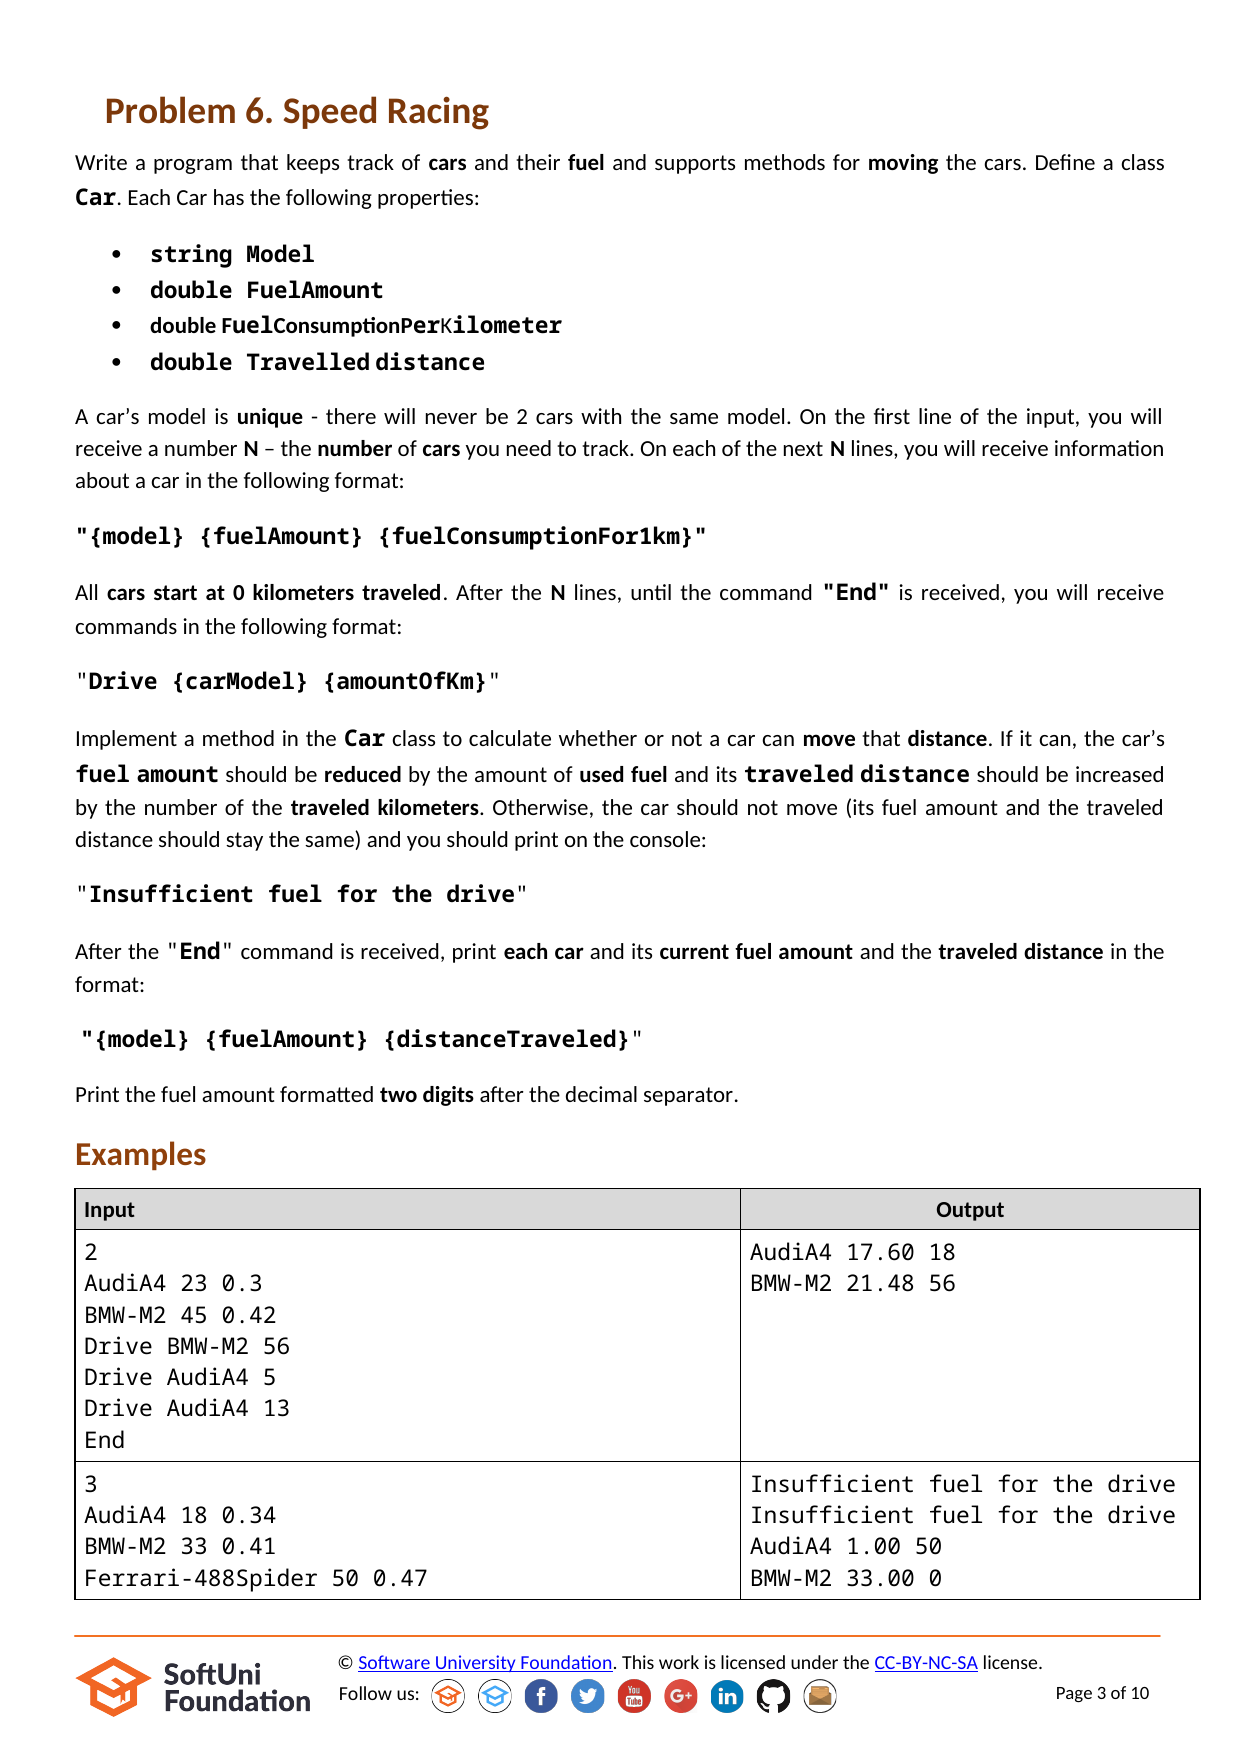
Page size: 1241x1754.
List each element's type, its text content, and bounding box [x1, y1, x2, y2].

text "{model} {fuelAmount} {fuelConsumptionFor1km}" [75, 519, 1165, 551]
picture [478, 1679, 512, 1713]
list double FuelAmount [112, 273, 1165, 305]
picture [734, 1680, 744, 1690]
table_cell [76, 1462, 740, 1599]
picture [725, 1694, 736, 1704]
text Print the fuel amount formatted two digits after the decimal separator. [75, 1080, 1165, 1108]
picture [75, 1657, 310, 1717]
text All cars start at 0 kilometers traveled. After the N lines, until the command "End" is received, you will receive commands in the following format: [75, 576, 1165, 640]
text "{model} {fuelAmount} {distanceTraveled}" [75, 1023, 1165, 1054]
subtitle Speed Racing [104, 87, 1165, 133]
table_header Output [741, 1189, 1199, 1229]
picture [803, 1679, 837, 1713]
list double Travelled distance [112, 345, 1165, 377]
picture [711, 1705, 720, 1713]
list string Model [112, 238, 1165, 269]
subtitle Examples [75, 1133, 1165, 1174]
table_cell AudiA4 17.60 18 BMW-M2 21.48 56 [741, 1230, 1199, 1461]
picture [711, 1680, 720, 1688]
table_cell 2 AudiA4 23 0.3 BMW-M2 45 0.42 Drive BMW-M2 56 Drive AudiA4 5 Drive AudiA4 13 End [76, 1230, 740, 1461]
table_header Input [76, 1189, 740, 1229]
picture [524, 1679, 558, 1713]
list double FuelConsumptionPerKilometer [112, 309, 1165, 341]
picture [617, 1679, 651, 1713]
picture [734, 1703, 744, 1713]
text "Drive {carModel} {amountOfKm}" [75, 665, 1165, 696]
picture [756, 1679, 790, 1713]
text After the "End" command is received, print each car and its current fuel amount and the traveled distance in the format: [75, 935, 1165, 998]
text Implement a method in the Car class to calculate whether or not a car can move that distance. If it can, the car’s fuel amount should be reduced by the amount of used fuel and its traveled distance should be increased by the number of the traveled kilometers. Otherwise, the car should not move (its fuel amount and the traveled distance should stay the same) and you should print on the console: [75, 722, 1165, 853]
picture [431, 1679, 465, 1713]
picture [664, 1679, 698, 1713]
text A car’s model is unique - there will never be 2 cars with the same model. On the first line of the input, you will receive a number N – the number of cars you need to track. On each of the next N lines, you will receive information about a car in the following format: [75, 402, 1165, 494]
text "Insufficient fuel for the drive" [75, 878, 1165, 909]
picture [571, 1679, 605, 1713]
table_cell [741, 1462, 1199, 1599]
text Write a program that keeps track of cars and their fuel and supports methods for moving the cars. Define a class Car. Each Car has the following properties: [75, 148, 1165, 212]
